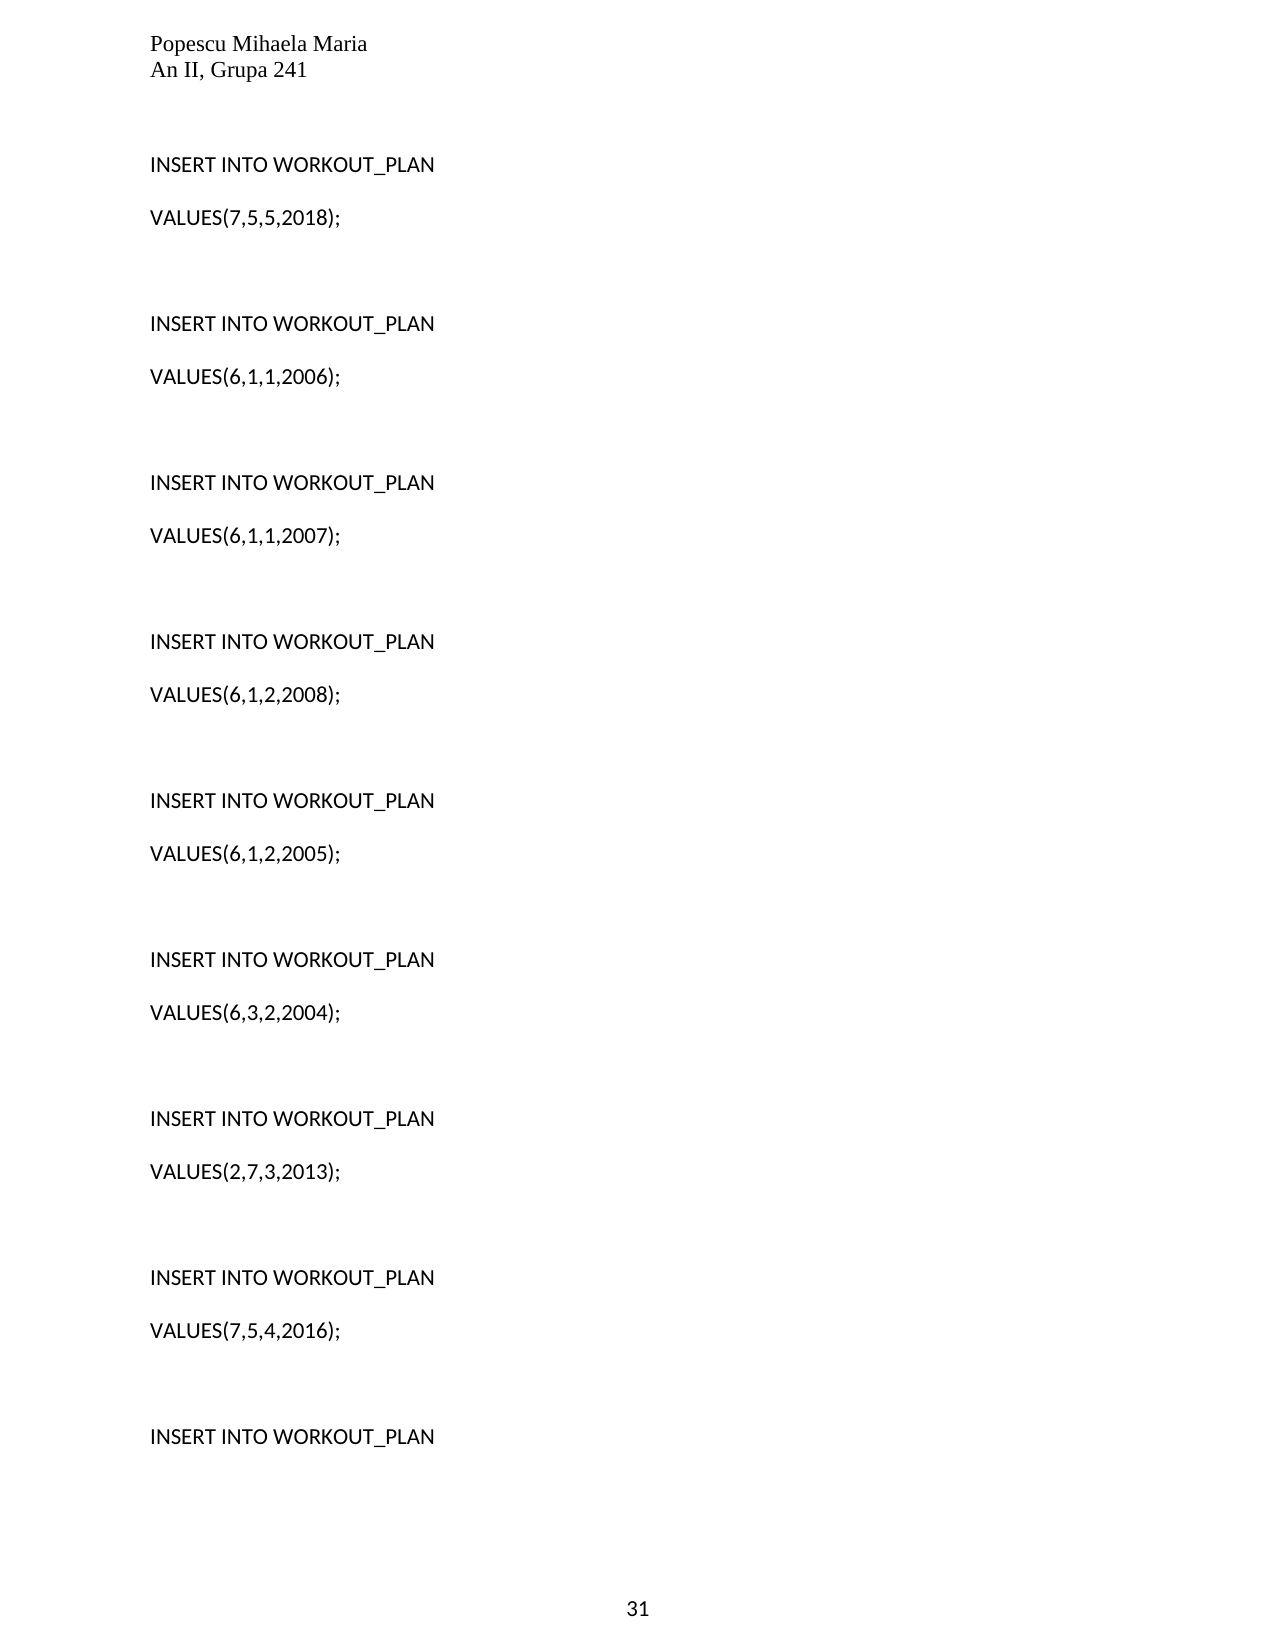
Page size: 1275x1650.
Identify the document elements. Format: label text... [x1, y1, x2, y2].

text VALUES(7,5,4,2016); [150, 1316, 1125, 1344]
text INSERT INTO WORKOUT_PLAN [150, 1422, 1125, 1451]
text VALUES(6,1,2,2005); [150, 839, 1125, 867]
text VALUES(6,1,2,2008); [150, 680, 1125, 708]
text VALUES(6,1,1,2006); [150, 362, 1125, 390]
text INSERT INTO WORKOUT_PLAN [150, 468, 1125, 496]
text VALUES(7,5,5,2018); [150, 203, 1125, 231]
text INSERT INTO WORKOUT_PLAN [150, 150, 1125, 178]
text INSERT INTO WORKOUT_PLAN [150, 1104, 1125, 1132]
text INSERT INTO WORKOUT_PLAN [150, 786, 1125, 814]
text VALUES(2,7,3,2013); [150, 1157, 1125, 1185]
text VALUES(6,1,1,2007); [150, 521, 1125, 549]
text INSERT INTO WORKOUT_PLAN [150, 627, 1125, 655]
text INSERT INTO WORKOUT_PLAN [150, 945, 1125, 973]
text INSERT INTO WORKOUT_PLAN [150, 309, 1125, 337]
text VALUES(6,3,2,2004); [150, 998, 1125, 1026]
text INSERT INTO WORKOUT_PLAN [150, 1263, 1125, 1291]
